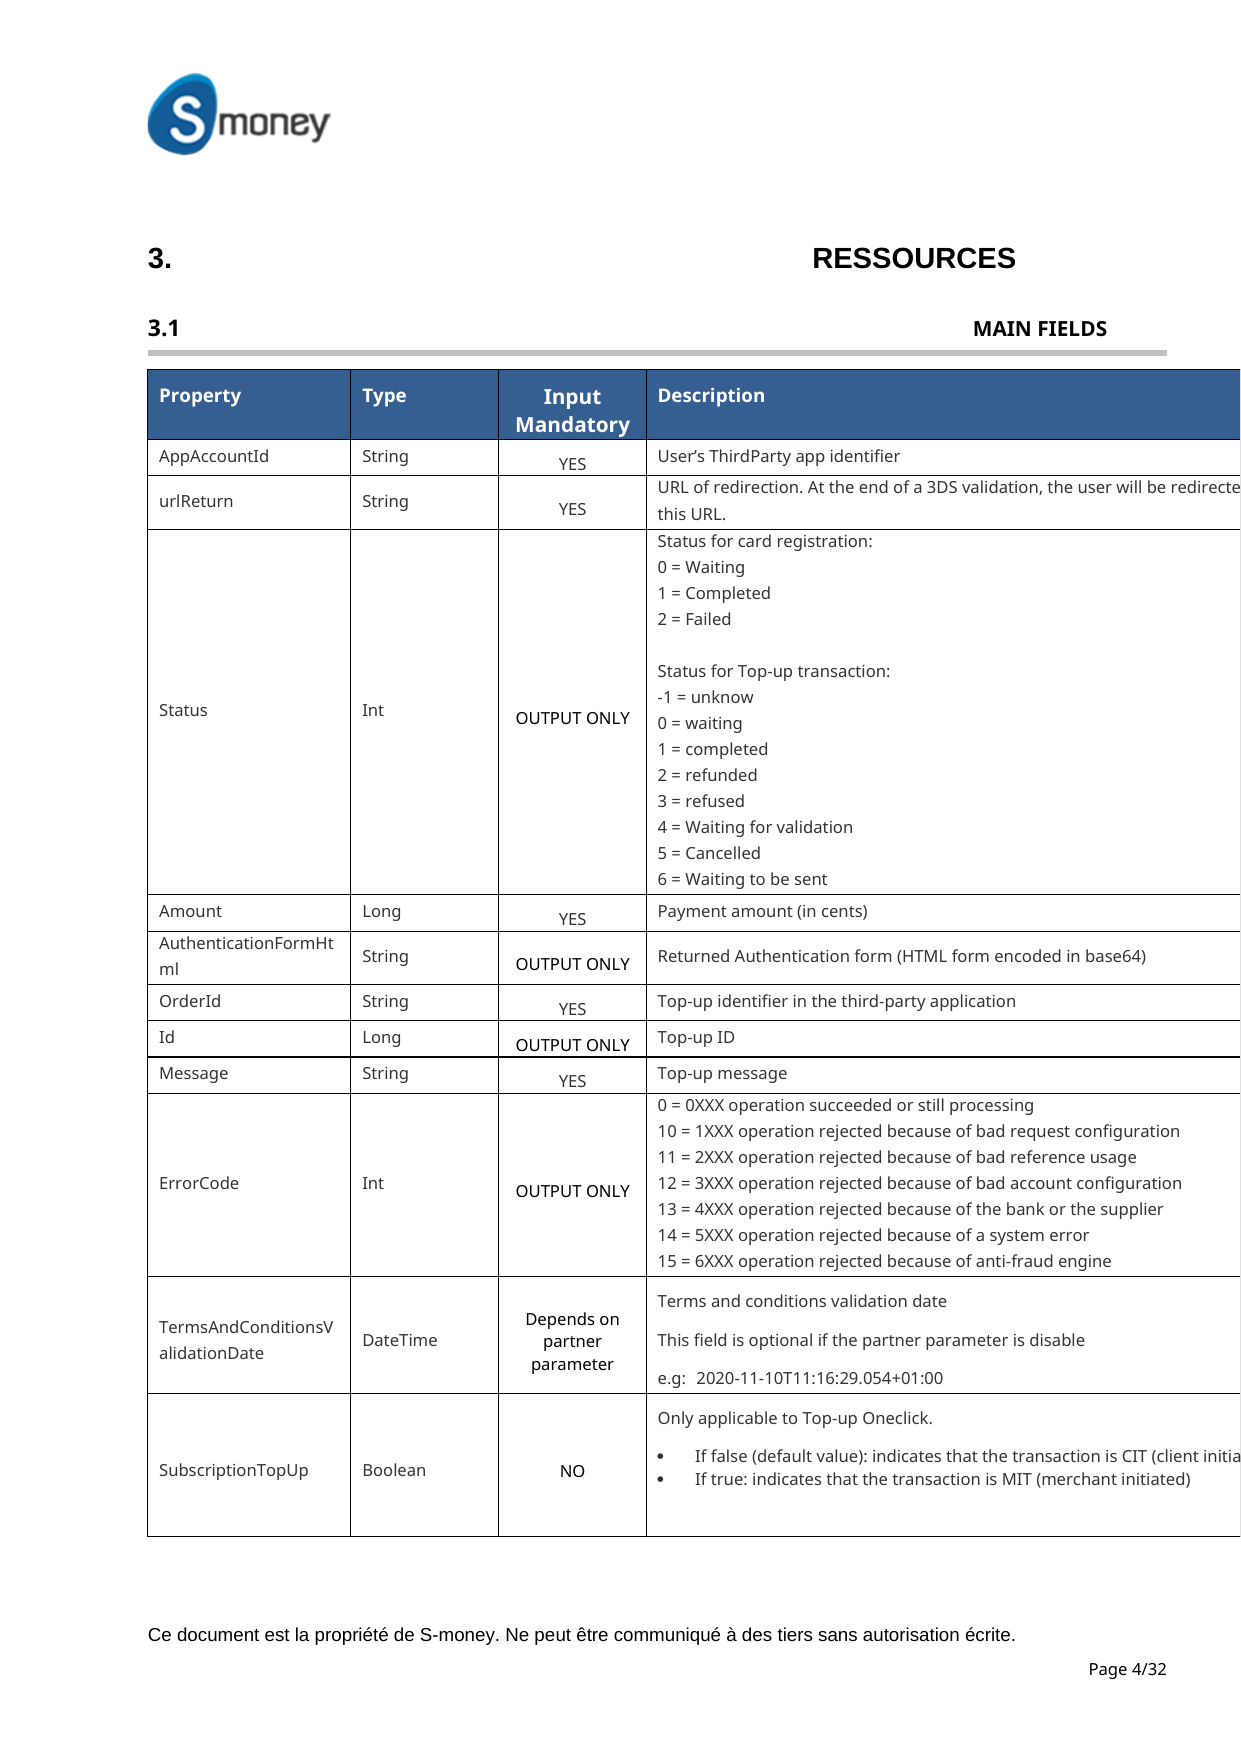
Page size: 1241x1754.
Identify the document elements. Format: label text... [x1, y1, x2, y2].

table_header Type [351, 370, 498, 439]
table_cell YES [499, 440, 646, 475]
table_cell URL of redirection. At the end of a 3DS validation, the user will be redirected on this URL. [647, 476, 1240, 528]
table_header Description [647, 370, 1240, 439]
table_cell Only applicable to Top-up Oneclick. If false (default value): indicates that the transaction is CIT (client initiated) If true: indicates that the transaction is MIT (merchant initiated) [647, 1394, 1240, 1536]
table_cell YES [499, 476, 646, 528]
table_cell YES [499, 1058, 646, 1093]
table_cell Terms and conditions validation date This field is optional if the partner parameter is disable e.g: 2020-11-10T11:16:29.054+01:00 [647, 1277, 1240, 1393]
table_cell String [351, 985, 498, 1020]
table_cell Status [148, 530, 350, 894]
table_cell String [351, 932, 498, 984]
table_cell Status for card registration: 0 = Waiting 1 = Completed 2 = Failed Status for Top-up transaction: -1 = unknow 0 = waiting 1 = completed 2 = refunded 3 = refused 4 = Waiting for validation 5 = Cancelled 6 = Waiting to be sent [647, 530, 1240, 894]
table_cell SubscriptionTopUp [148, 1394, 350, 1536]
table_cell OUTPUT ONLY [499, 1094, 646, 1276]
table_cell NO [499, 1394, 646, 1536]
table_cell Top-up ID [647, 1021, 1240, 1056]
table_header Input Mandatory [499, 370, 646, 439]
table_cell String [351, 476, 498, 528]
table_cell Long [351, 895, 498, 931]
table_cell ErrorCode [148, 1094, 350, 1276]
table_cell OUTPUT ONLY [499, 932, 646, 984]
table_cell Int [351, 530, 498, 894]
table_cell Boolean [351, 1394, 498, 1536]
table_cell Payment amount (in cents) [647, 895, 1240, 931]
table_cell Top-up identifier in the third-party application [647, 985, 1240, 1020]
table_cell Id [148, 1021, 350, 1056]
subtitle Ressources [148, 241, 1167, 275]
picture [147, 73, 331, 156]
table_cell User’s ThirdParty app identifier [647, 440, 1240, 475]
table_cell AppAccountId [148, 440, 350, 475]
table_header Property [148, 370, 350, 439]
table_cell Long [351, 1021, 498, 1056]
table_cell YES [499, 895, 646, 931]
table_cell Int [351, 1094, 498, 1276]
table_cell String [351, 440, 498, 475]
table_cell OrderId [148, 985, 350, 1020]
table_cell AuthenticationFormHtml [148, 932, 350, 984]
table_cell OUTPUT ONLY [499, 1021, 646, 1056]
table_cell String [351, 1058, 498, 1093]
table_cell TermsAndConditionsValidationDate [148, 1277, 350, 1393]
table_cell OUTPUT ONLY [499, 530, 646, 894]
table_cell 0 = 0XXX operation succeeded or still processing 10 = 1XXX operation rejected because of bad request configuration 11 = 2XXX operation rejected because of bad reference usage 12 = 3XXX operation rejected because of bad account configuration 13 = 4XXX operation rejected because of the bank or the supplier 14 = 5XXX operation rejected because of a system error 15 = 6XXX operation rejected because of anti-fraud engine [647, 1094, 1240, 1276]
subtitle Main fields [148, 312, 1167, 350]
table_cell urlReturn [148, 476, 350, 528]
table_cell DateTime [351, 1277, 498, 1393]
table_cell YES [499, 985, 646, 1020]
table_cell Message [148, 1058, 350, 1093]
table_cell Amount [148, 895, 350, 931]
table_cell Top-up message [647, 1058, 1240, 1093]
table_cell Depends on partner parameter [499, 1277, 646, 1393]
table_cell Returned Authentication form (HTML form encoded in base64) [647, 932, 1240, 984]
